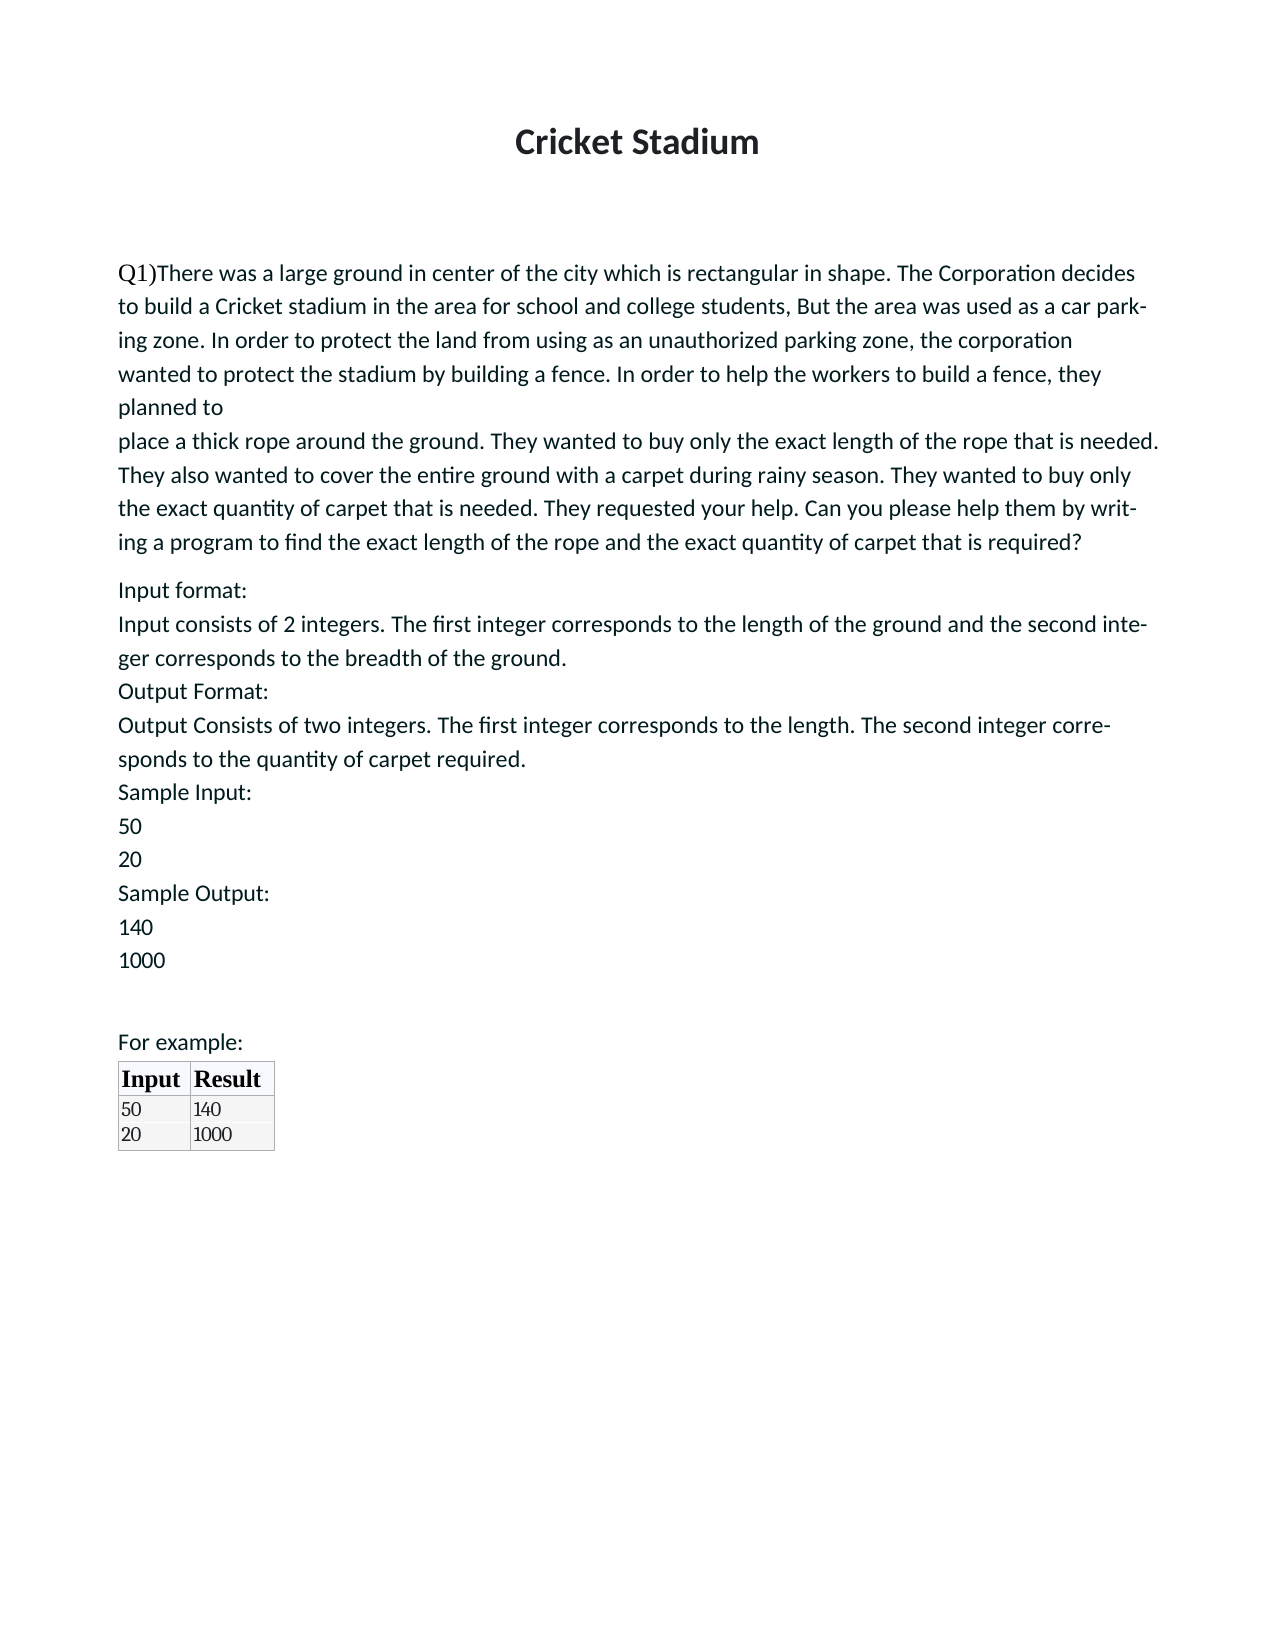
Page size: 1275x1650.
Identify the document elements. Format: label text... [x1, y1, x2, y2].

text For example: [118, 1027, 1162, 1056]
text Input consists of 2 integers. The first integer corresponds to the length of the ground and the second inte- ger corresponds to the breadth of the ground. [118, 609, 1162, 672]
subtitle Cricket Stadium [113, 118, 1162, 164]
table_cell 140 [191, 1096, 274, 1122]
text Q1)There was a large ground in center of the city which is rectangular in shape. The Corporation decides to build a Cricket stadium in the area for school and college students, But the area was used as a car park- ing zone. In order to protect the land from using as an unauthorized parking zone, the corporation wanted to protect the stadium by building a fence. In order to help the workers to build a fence, they planned to [118, 258, 1151, 422]
table_cell 20 [119, 1123, 190, 1150]
text place a thick rope around the ground. They wanted to buy only the exact length of the rope that is needed. They also wanted to cover the entire ground with a carpet during rainy season. They wanted to buy only the exact quantity of carpet that is needed. They requested your help. Can you please help them by writ- ing a program to find the exact length of the rope and the exact quantity of carpet that is required? [118, 426, 1162, 556]
text 140 [118, 912, 271, 941]
table_header Result [191, 1062, 274, 1095]
text 1000 [118, 945, 1162, 975]
table_cell 1000 [191, 1123, 274, 1150]
text 50 [118, 811, 253, 840]
text Sample Input: [118, 777, 253, 807]
text Output Consists of two integers. The first integer corresponds to the length. The second integer corre- sponds to the quantity of carpet required. [118, 710, 1162, 773]
table_header Input [119, 1062, 190, 1095]
text Sample Output: [118, 878, 271, 907]
text Output Format: [118, 676, 1162, 706]
text Input format: [118, 575, 1162, 604]
text 20 [118, 844, 1162, 874]
table_cell 50 [119, 1096, 190, 1122]
